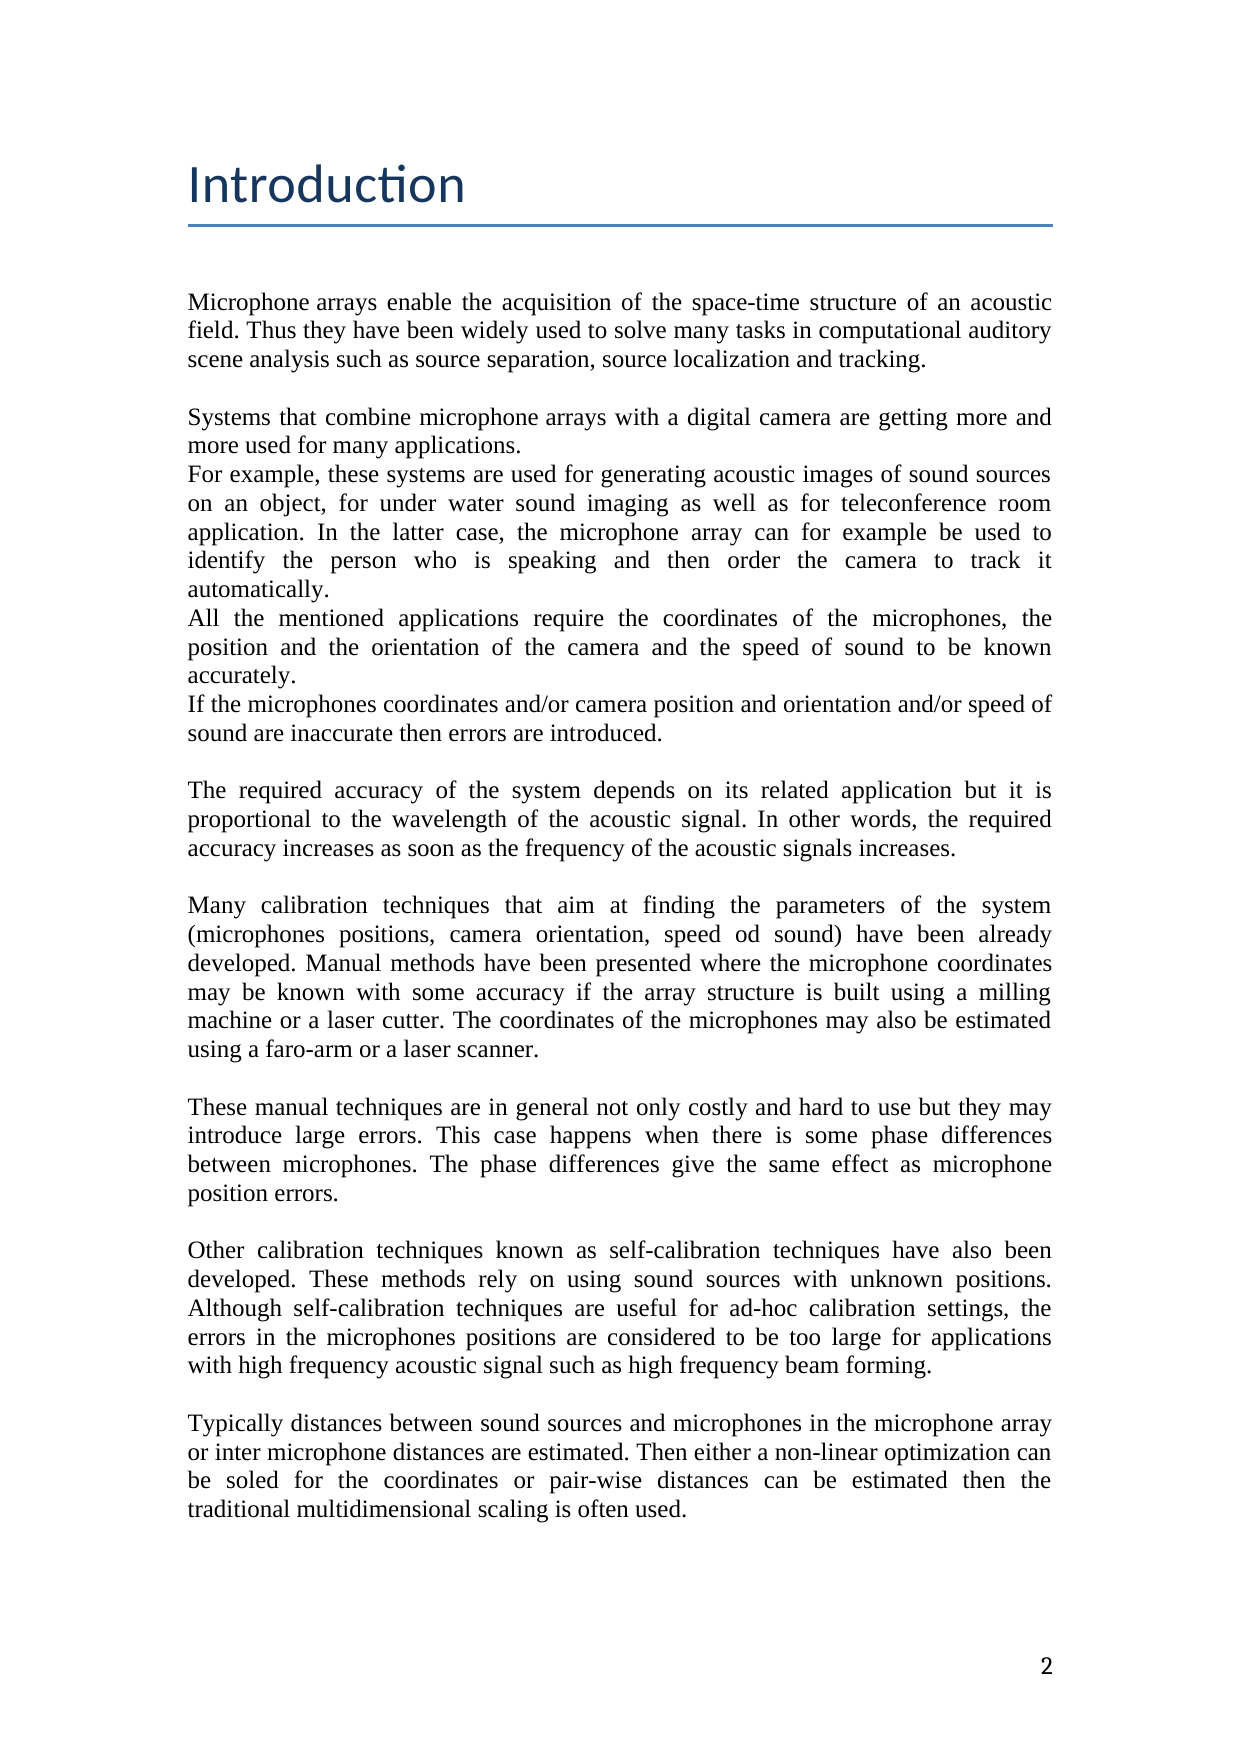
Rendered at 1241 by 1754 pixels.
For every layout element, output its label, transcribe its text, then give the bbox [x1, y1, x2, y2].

title Introduction [187, 150, 1053, 227]
text All the mentioned applications require the coordinates of the microphones, the position and the orientation of the camera and the speed of sound to be known accurately. [187, 603, 1053, 689]
text Many calibration techniques that aim at finding the parameters of the system (microphones positions, camera orientation, speed od sound) have been already developed. Manual methods have been presented where the microphone coordinates may be known with some accuracy if the array structure is built using a milling machine or a laser cutter. The coordinates of the microphones may also be estimated using a faro-arm or a laser scanner. [187, 890, 1053, 1063]
text These manual techniques are in general not only costly and hard to use but they may introduce large errors. This case happens when there is some phase differences between microphones. The phase differences give the same effect as microphone position errors. [187, 1092, 1053, 1207]
text Typically distances between sound sources and microphones in the microphone array or inter microphone distances are estimated. Then either a non-linear optimization can be soled for the coordinates or pair-wise distances can be estimated then the traditional multidimensional scaling is often used. [187, 1408, 1053, 1523]
text If the microphones coordinates and/or camera position and orientation and/or speed of sound are inaccurate then errors are introduced. [187, 689, 1053, 747]
text Microphone arrays enable the acquisition of the space-time structure of an acoustic field. Thus they have been widely used to solve many tasks in computational auditory scene analysis such as source separation, source localization and tracking. [187, 287, 1053, 373]
text For example, these systems are used for generating acoustic images of sound sources on an object, for under water sound imaging as well as for teleconference room application. In the latter case, the microphone array can for example be used to identify the person who is speaking and then order the camera to track it automatically. [187, 459, 1053, 603]
text Other calibration techniques known as self-calibration techniques have also been developed. These methods rely on using sound sources with unknown positions. Although self-calibration techniques are useful for ad-hoc calibration settings, the errors in the microphones positions are considered to be too large for applications with high frequency acoustic signal such as high frequency beam forming. [187, 1235, 1053, 1379]
text Systems that combine microphone arrays with a digital camera are getting more and more used for many applications. [187, 402, 1053, 459]
text The required accuracy of the system depends on its related application but it is proportional to the wavelength of the acoustic signal. In other words, the required accuracy increases as soon as the frequency of the acoustic signals increases. [187, 775, 1053, 862]
